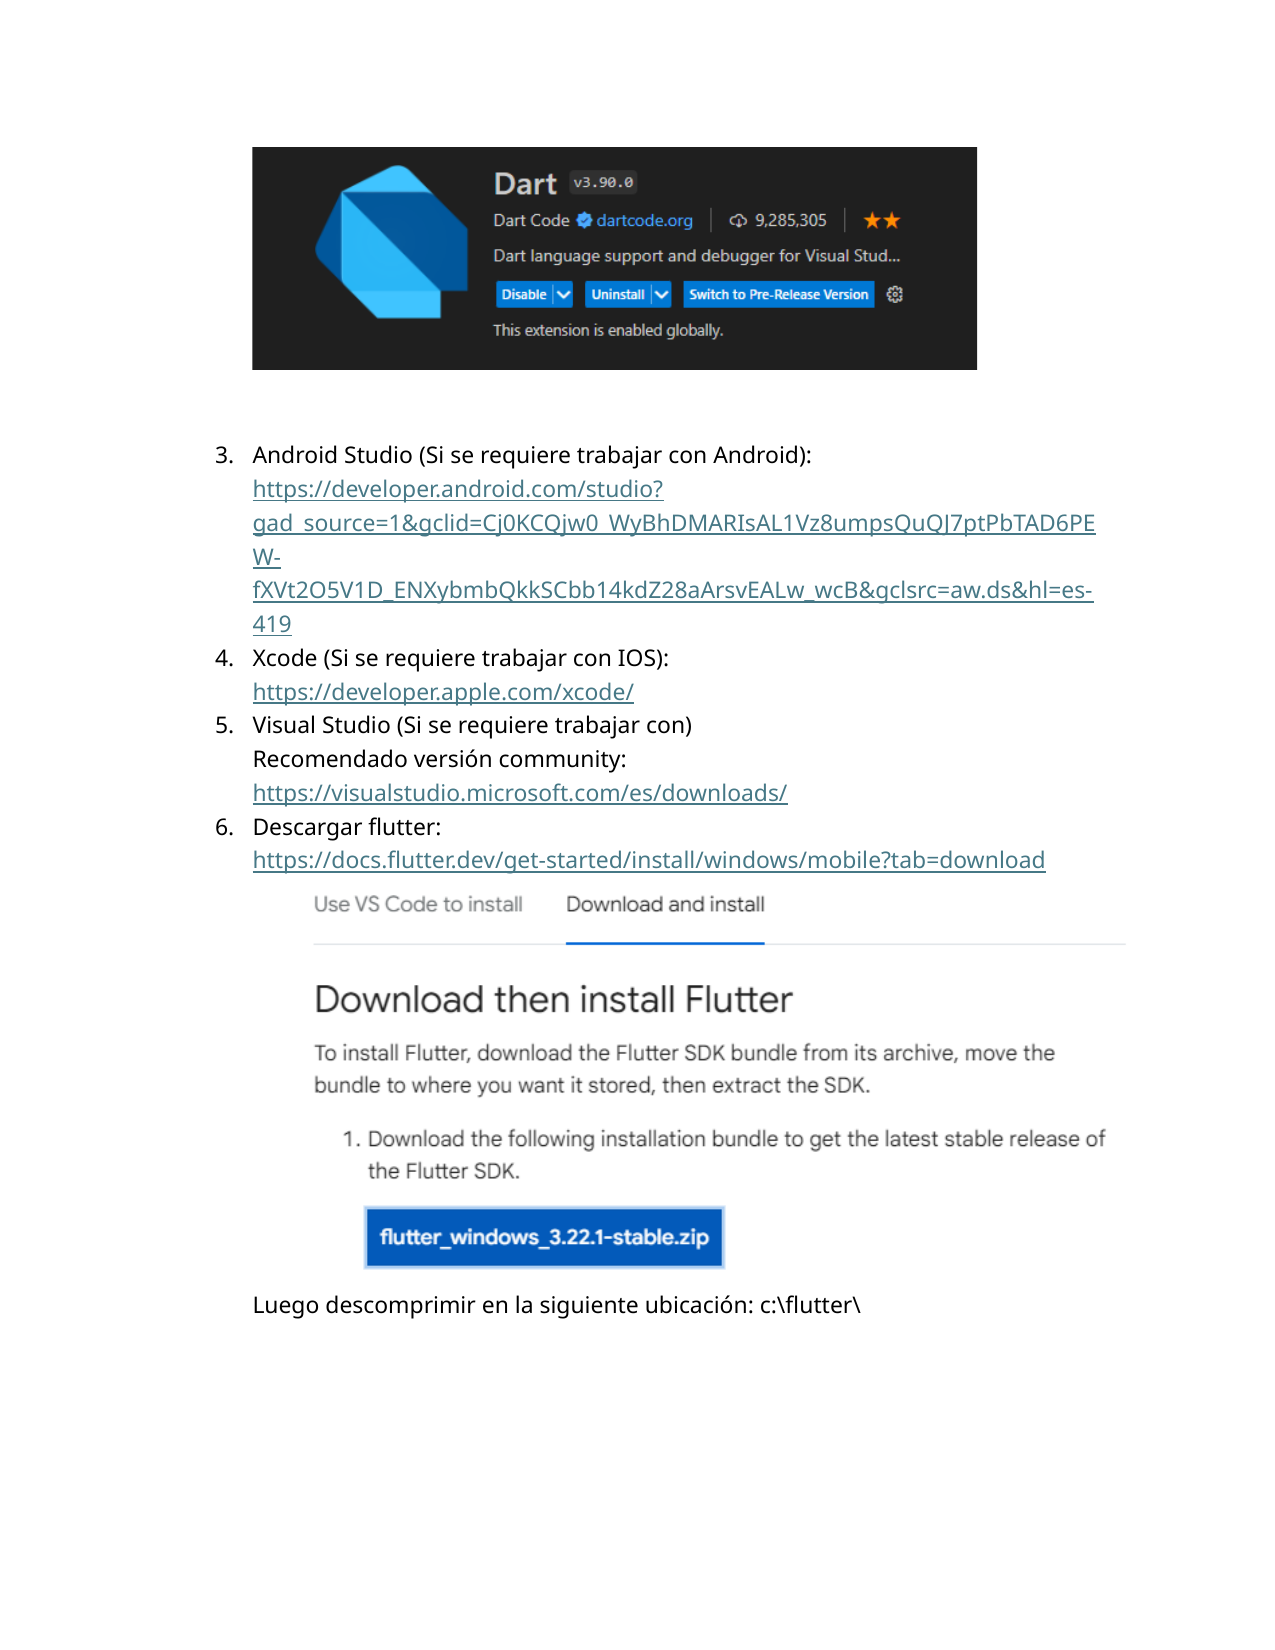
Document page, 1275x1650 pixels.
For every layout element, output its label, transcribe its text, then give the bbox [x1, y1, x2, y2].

list Xcode (Si se requiere trabajar con IOS): [215, 642, 1098, 673]
list https://docs.flutter.dev/get-started/install/windows/mobile?tab=download [252, 844, 1098, 876]
list https://developer.apple.com/xcode/ [252, 676, 1098, 707]
list Recomendado versión community: https://visualstudio.microsoft.com/es/downloads/ [252, 743, 1098, 808]
list Descargar flutter: [215, 811, 1098, 842]
picture [252, 878, 1173, 1286]
list Luego descomprimir en la siguiente ubicación: c:\flutter\ [252, 1288, 1098, 1320]
picture [252, 147, 978, 370]
list Visual Studio (Si se requiere trabajar con) [215, 709, 1098, 741]
list Android Studio (Si se requiere trabajar con Android): https://developer.android.com/studio?gad_source=1&gclid=Cj0KCQjw0_WyBhDMARIsAL1Vz8umpsQuQJ7ptPbTAD6PEW-fXVt2O5V1D_ENXybmbQkkSCbb14kdZ28aArsvEALw_wcB&gclsrc=aw.ds&hl=es-419 [215, 439, 1098, 639]
